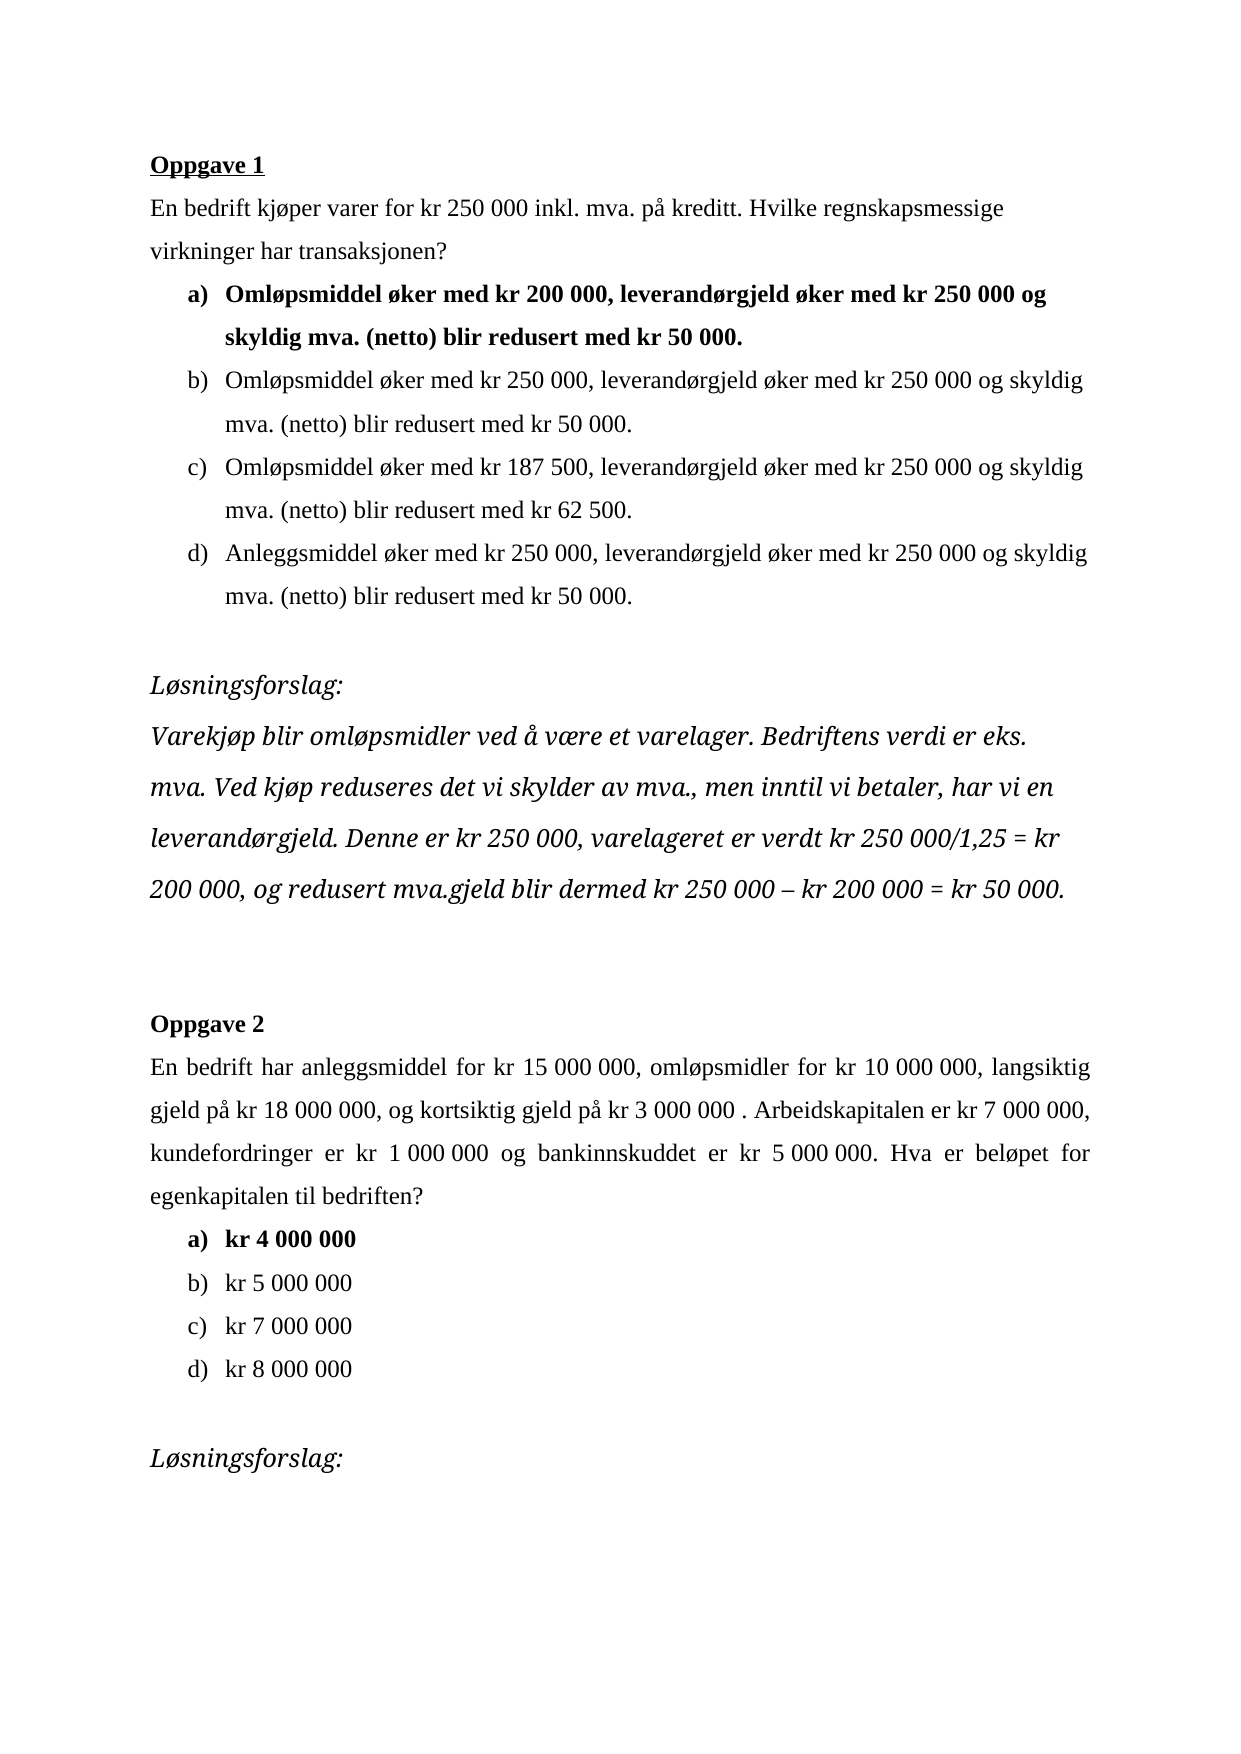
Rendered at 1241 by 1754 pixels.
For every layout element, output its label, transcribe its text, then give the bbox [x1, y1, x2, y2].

list kr 8 000 000 [187, 1354, 1090, 1383]
text Oppgave 2 [150, 1009, 1090, 1038]
text En bedrift har anleggsmiddel for kr 15 000 000, omløpsmidler for kr 10 000 000, langsiktig gjeld på kr 18 000 000, og kortsiktig gjeld på kr 3 000 000 . Arbeidskapitalen er kr 7 000 000, kundefordringer er kr 1 000 000 og bankinnskuddet er kr 5 000 000. Hva er beløpet for egenkapitalen til bedriften? [150, 1052, 1090, 1210]
list kr 5 000 000 [187, 1268, 1090, 1296]
list kr 4 000 000 [187, 1224, 1090, 1253]
text En bedrift kjøper varer for kr 250 000 inkl. mva. på kreditt. Hvilke regnskapsmessige virkninger har transaksjonen? [150, 193, 1090, 265]
list Omløpsmiddel øker med kr 200 000, leverandørgjeld øker med kr 250 000 og skyldig mva. (netto) blir redusert med kr 50 000. [187, 279, 1090, 351]
text Løsningsforslag: [150, 1440, 1090, 1474]
text Varekjøp blir omløpsmidler ved å være et varelager. Bedriftens verdi er eks. mva. Ved kjøp reduseres det vi skylder av mva., men inntil vi betaler, har vi en leverandørgjeld. Denne er kr 250 000, varelageret er verdt kr 250 000/1,25 = kr 200 000, og redusert mva.gjeld blir dermed kr 250 000 – kr 200 000 = kr 50 000. [150, 718, 1090, 906]
list Omløpsmiddel øker med kr 187 500, leverandørgjeld øker med kr 250 000 og skyldig mva. (netto) blir redusert med kr 62 500. [187, 452, 1090, 524]
list Anleggsmiddel øker med kr 250 000, leverandørgjeld øker med kr 250 000 og skyldig mva. (netto) blir redusert med kr 50 000. [187, 538, 1090, 610]
list kr 7 000 000 [187, 1311, 1090, 1339]
list Omløpsmiddel øker med kr 250 000, leverandørgjeld øker med kr 250 000 og skyldig mva. (netto) blir redusert med kr 50 000. [187, 366, 1090, 437]
text Løsningsforslag: [150, 667, 1090, 702]
text Oppgave 1 [150, 150, 1090, 179]
